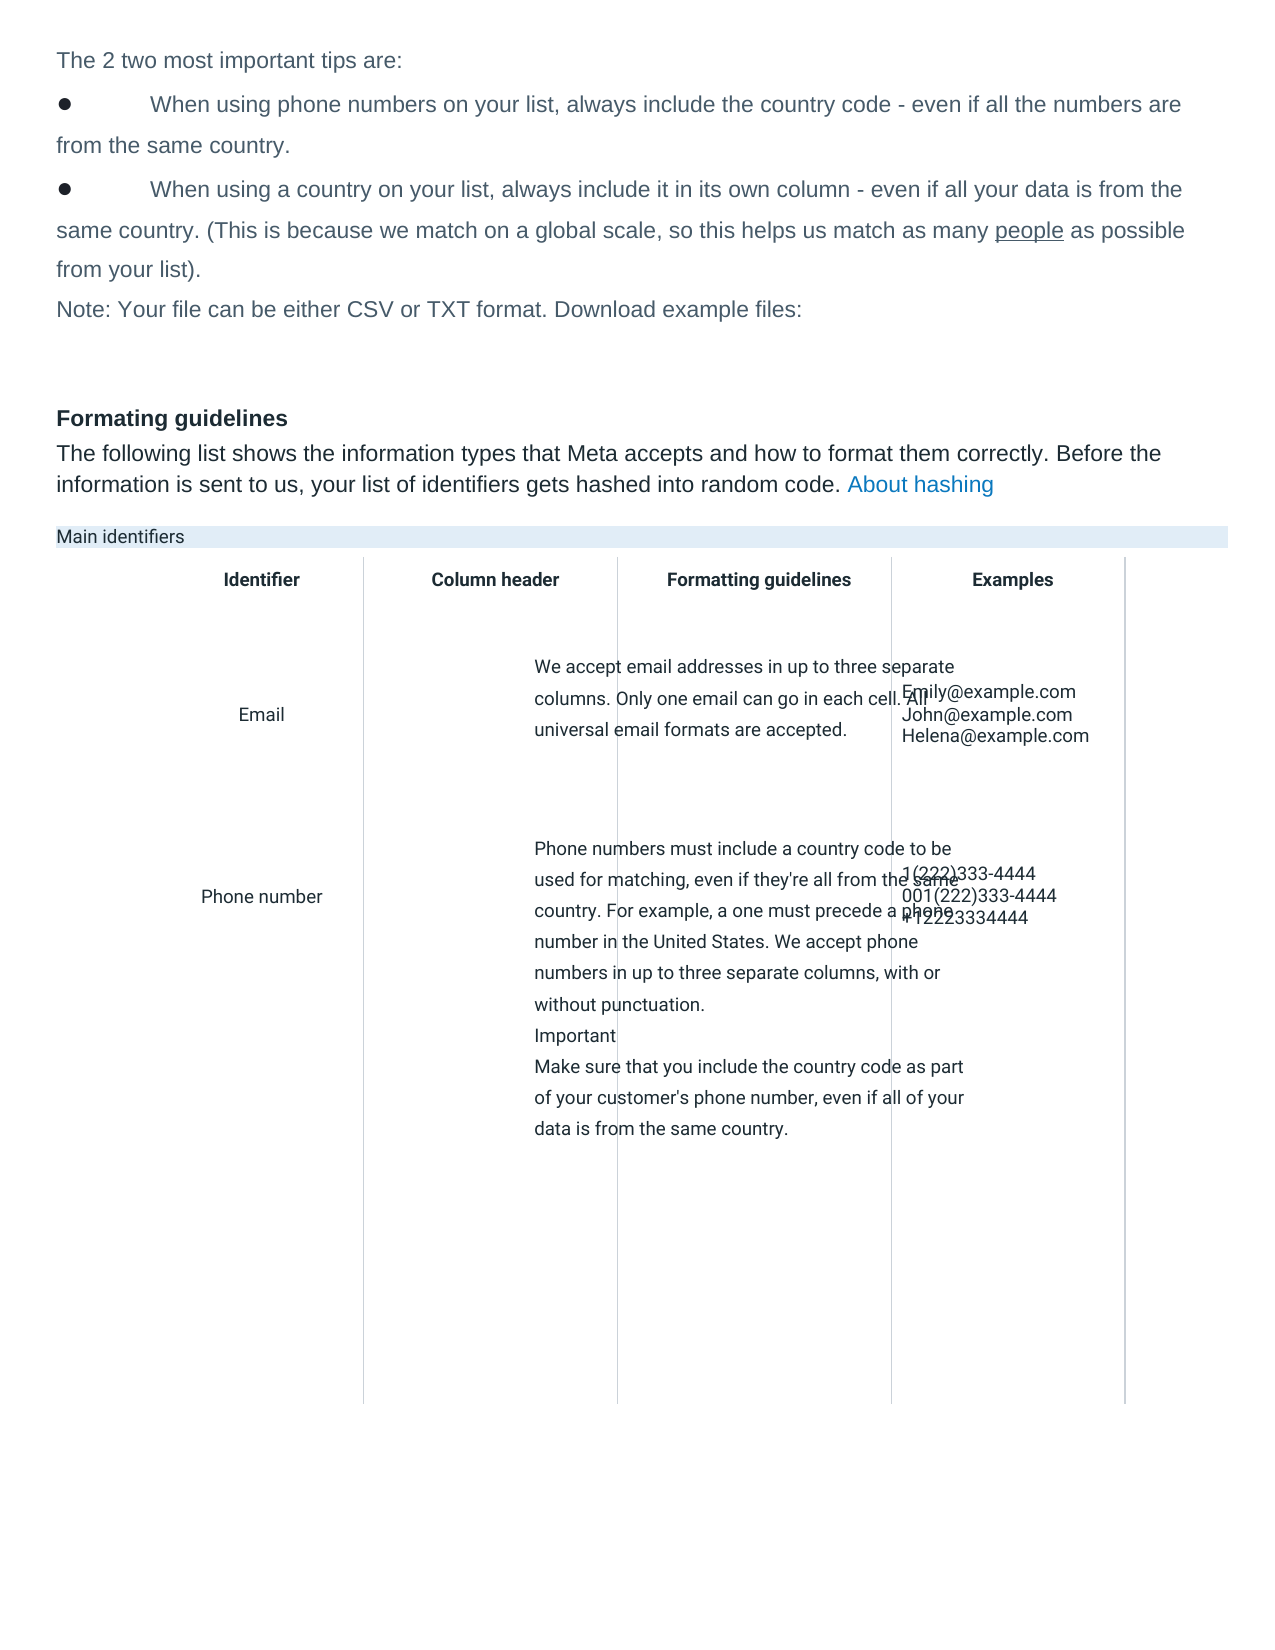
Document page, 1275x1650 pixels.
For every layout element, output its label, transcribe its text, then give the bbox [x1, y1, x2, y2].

text The following list shows the information types that Meta accepts and how to format them correctly. Before the information is sent to us, your list of identifiers gets hashed into random code. About hashing [56, 440, 1228, 497]
table_cell Phone number [150, 825, 363, 1403]
table_cell Emily@example.com John@example.com Helena@example.com [892, 644, 1124, 825]
table_header Identifier [150, 557, 363, 644]
text Note: Your file can be either CSV or TXT format. Download example files: [56, 296, 1228, 322]
table_cell Email [150, 644, 363, 825]
text Formating guidelines [56, 405, 1228, 432]
table_header Column header ​ [364, 557, 617, 644]
table_cell phone [364, 825, 617, 1403]
table_header Examples [892, 557, 1124, 644]
table_header Formatting guidelines [618, 557, 891, 644]
table_cell We accept email addresses in up to three separate columns. Only one email can go in each cell. All universal email formats are accepted. [618, 644, 891, 825]
table_cell Phone numbers must include a country code to be used for matching, even if they're all from the same country. For example, a one must precede a phone number in the United States. We accept phone numbers in up to three separate columns, with or without punctuation. Important Make sure that you include the country code as part of your customer's phone number, even if all of your data is from the same country. [618, 825, 891, 1403]
list When using a country on your list, always include it in its own column - even if all your data is from the same country. (This is because we match on a global scale, so this helps us match as many people as possible from your list). [56, 171, 1228, 283]
table_cell email [364, 644, 617, 825]
text The 2 two most important tips are: [56, 47, 1228, 73]
list When using phone numbers on your list, always include the country code - even if all the numbers are from the same country. [56, 86, 1228, 158]
text Main identifiers [56, 526, 1228, 548]
table_cell 1(222)333-4444 001(222)333-4444 +12223334444 [892, 825, 1124, 1403]
